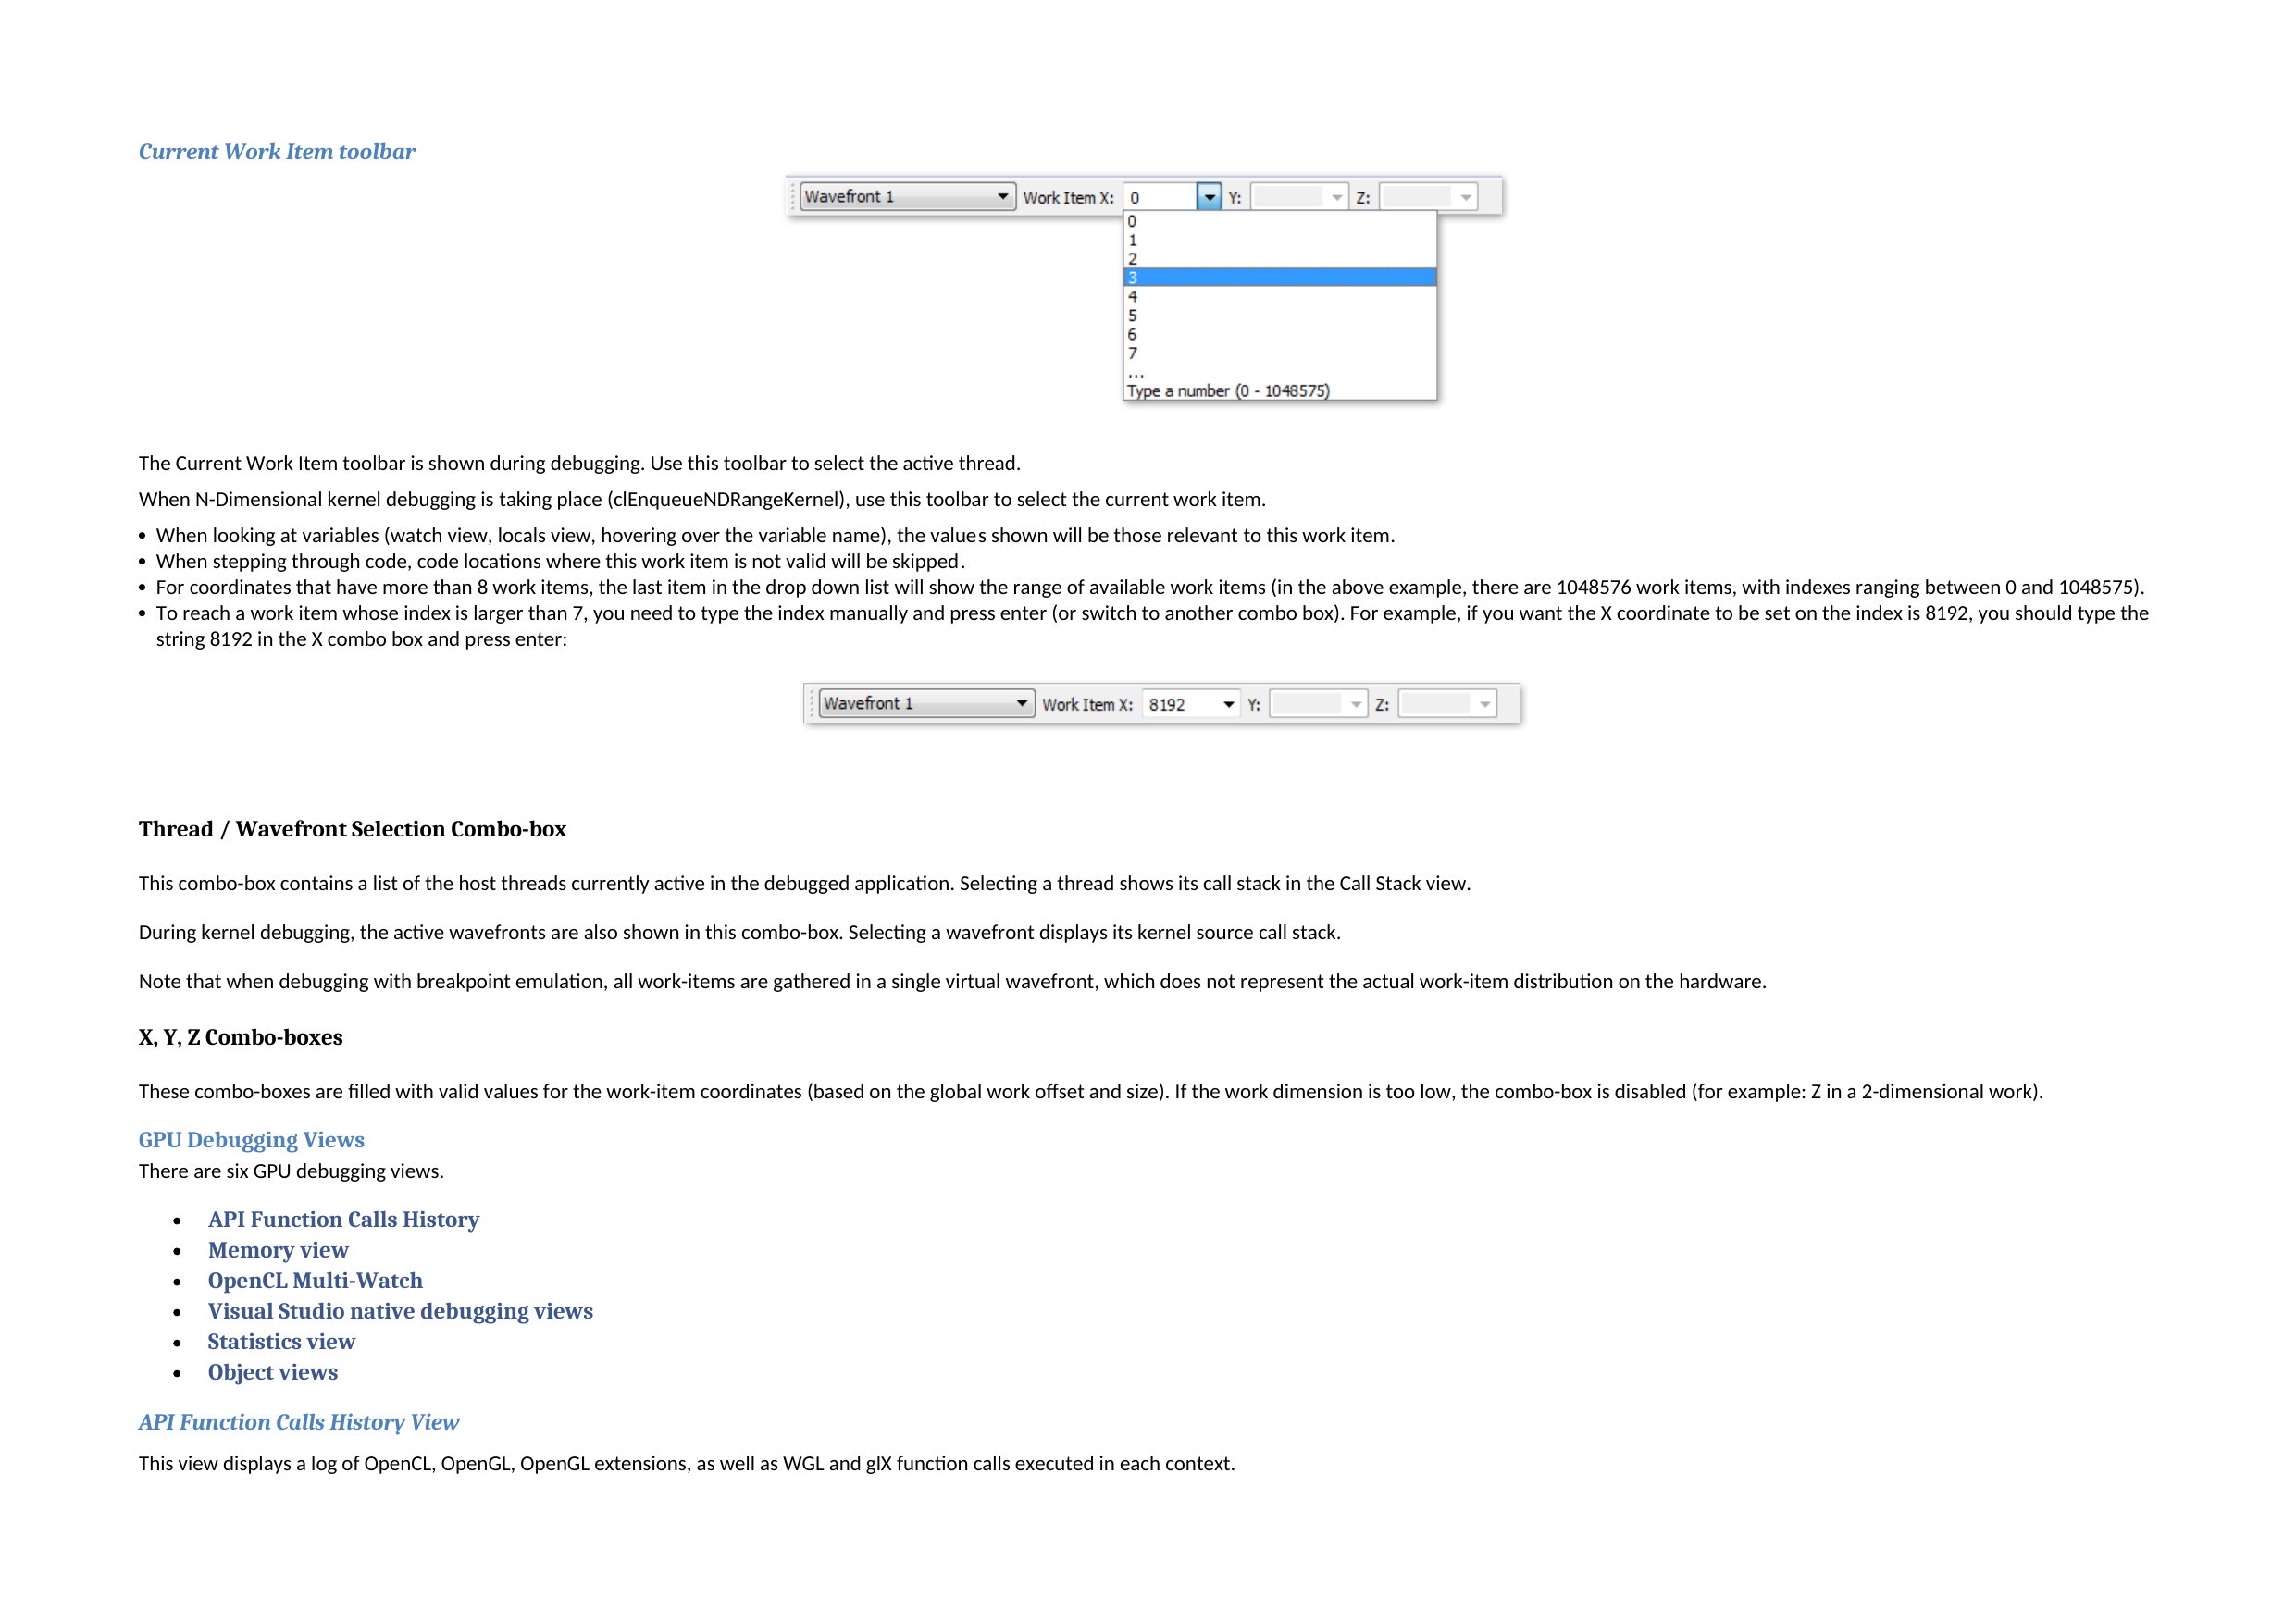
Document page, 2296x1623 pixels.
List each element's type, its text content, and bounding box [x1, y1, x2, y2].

text This combo-box contains a list of the host threads currently active in the debugged application. Selecting a thread shows its call stack in the Call Stack view. [139, 870, 2156, 896]
text The Current Work Item toolbar is shown during debugging. Use this toolbar to select the active thread. [139, 450, 2156, 476]
list Memory view [173, 1237, 2156, 1264]
subtitle API Function Calls History View [139, 1409, 2156, 1436]
picture [803, 683, 1520, 723]
list API Function Calls History [173, 1207, 2156, 1233]
list Visual Studio native debugging views [173, 1298, 2156, 1325]
picture [786, 175, 1502, 440]
list Object views [173, 1359, 2156, 1386]
text There are six GPU debugging views. [139, 1158, 2156, 1183]
list OpenCL Multi-Watch [173, 1268, 2156, 1295]
text Note that when debugging with breakpoint emulation, all work-items are gathered in a single virtual wavefront, which does not represent the actual work-item distribution on the hardware. [139, 968, 2156, 994]
text These combo-boxes are filled with valid values for the work-item coordinates (based on the global work offset and size). If the work dimension is too low, the combo-box is disabled (for example: Z in a 2-dimensional work). [139, 1078, 2156, 1104]
list When stepping through code, code locations where this work item is not valid will be skipped. [139, 548, 2156, 574]
text During kernel debugging, the active wavefronts are also shown in this combo-box. Selecting a wavefront displays its kernel source call stack. [139, 919, 2156, 945]
list To reach a work item whose index is larger than 7, you need to type the index manually and press enter (or switch to another combo box). For example, if you want the X coordinate to be set on the index is 8192, you should type the string 8192 in the X combo box and press enter: [139, 600, 2156, 651]
text When N-Dimensional kernel debugging is taking place (clEnqueueNDRangeKernel), use this toolbar to select the current work item. [139, 486, 2156, 512]
subtitle GPU Debugging Views [139, 1127, 2156, 1154]
list Statistics view [173, 1329, 2156, 1356]
subtitle Current Work Item toolbar [139, 139, 2156, 166]
text X, Y, Z Combo-boxes [139, 1024, 2156, 1051]
list For coordinates that have more than 8 work items, the last item in the drop down list will show the range of available work items (in the above example, there are 1048576 work items, with indexes ranging between 0 and 1048575). [139, 574, 2156, 600]
text This view displays a log of OpenCL, OpenGL, OpenGL extensions, as well as WGL and glX function calls executed in each context. [139, 1450, 2156, 1476]
list When looking at variables (watch view, locals view, hovering over the variable name), the values shown will be those relevant to this work item. [139, 522, 2156, 548]
text Thread / Wavefront Selection Combo-box [139, 816, 2156, 843]
